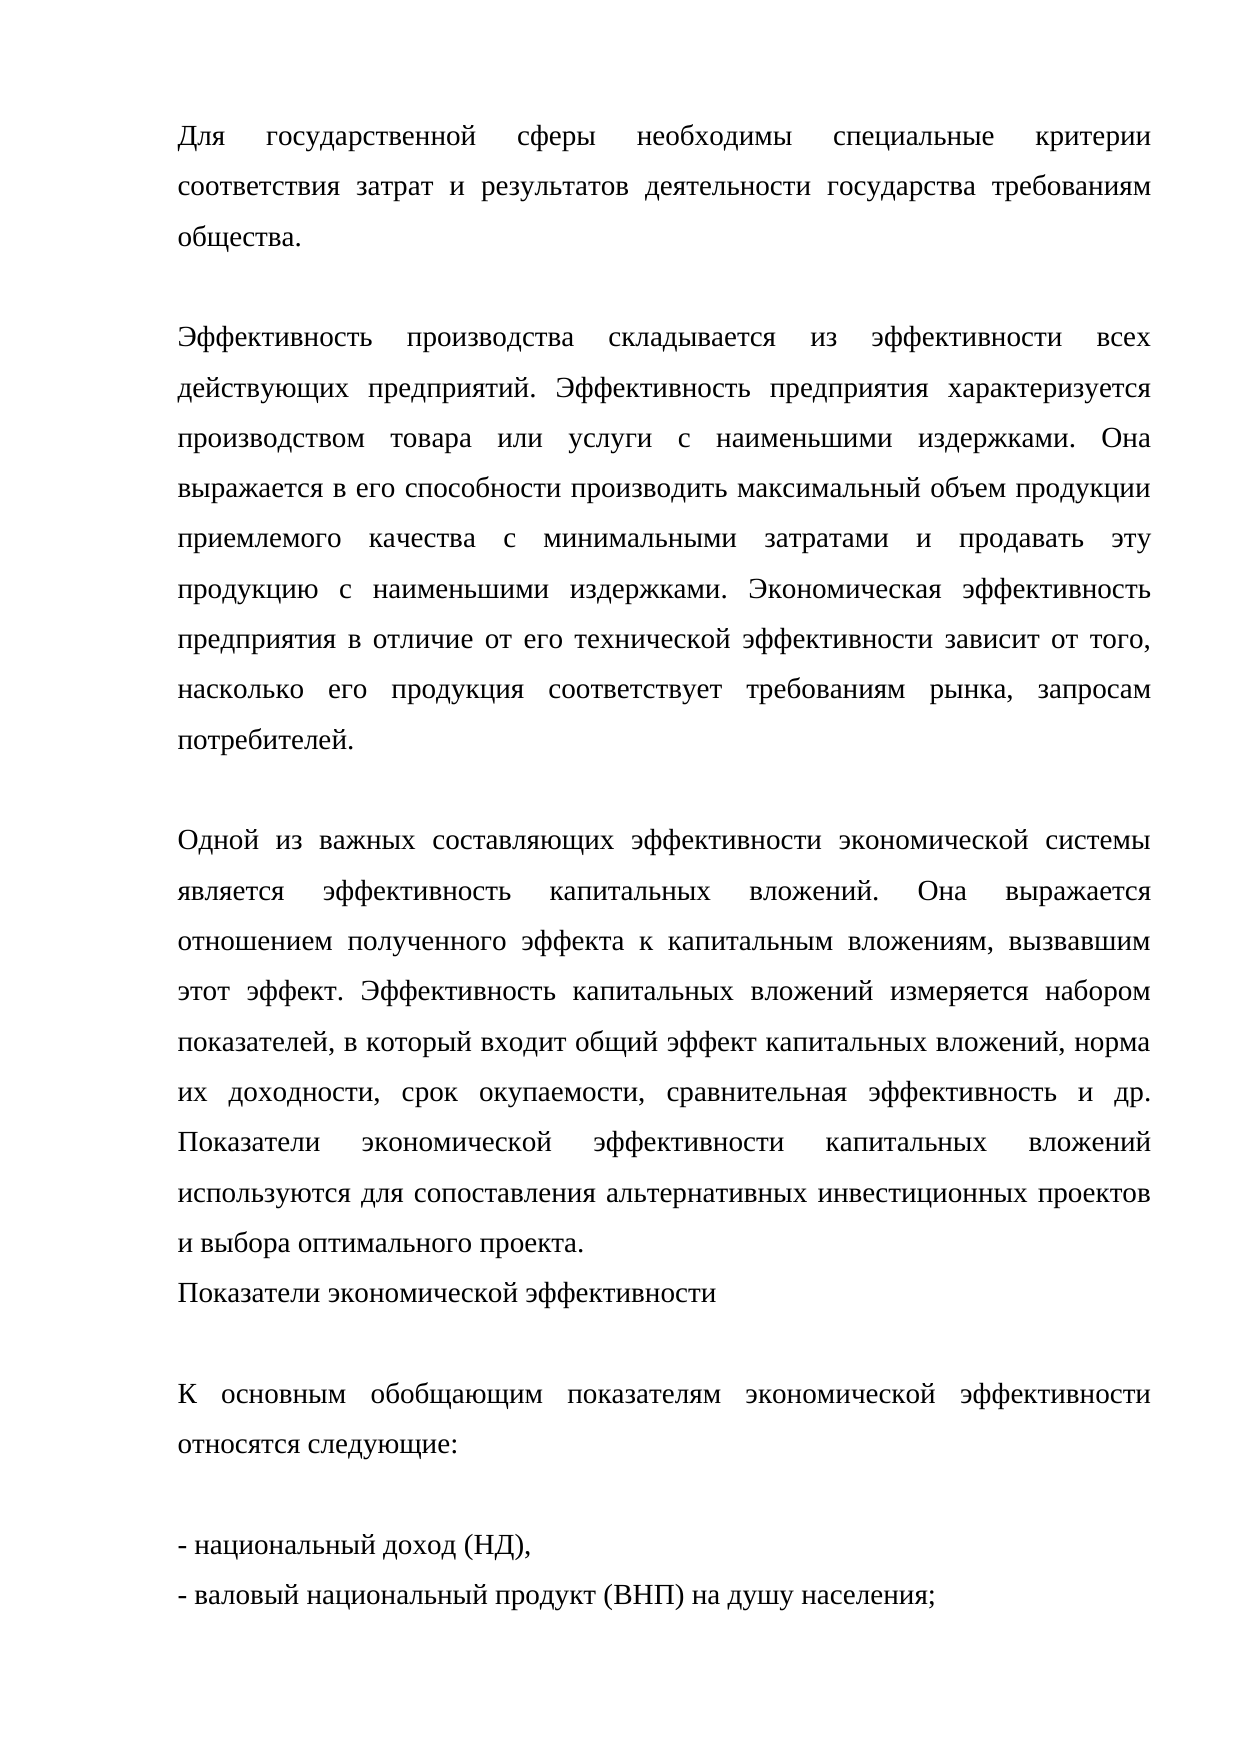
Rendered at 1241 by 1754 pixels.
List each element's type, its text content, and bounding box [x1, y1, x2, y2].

text - национальный доход (НД), [177, 1527, 1152, 1560]
text Эффективность производства складывается из эффективности всех действующих предприятий. Эффективность предприятия характеризуется производством товара или услуги с наименьшими издержками. Она выражается в его способности производить максимальный объем продукции приемлемого качества с минимальными затратами и продавать эту продукцию с наименьшими издержками. Экономическая эффективность предприятия в отличие от его технической эффективности зависит от того, насколько его продукция соответствует требованиям рынка, запросам потребителей. [177, 319, 1152, 755]
text Показатели экономической эффективности [177, 1275, 1152, 1309]
text Для государственной сферы необходимы специальные критерии соответствия затрат и результатов деятельности государства требованиям общества. [177, 118, 1152, 252]
text Одной из важных составляющих эффективности экономической системы является эффективность капитальных вложений. Она выражается отношением полученного эффекта к капитальным вложениям, вызвавшим этот эффект. Эффективность капитальных вложений измеряется набором показателей, в который входит общий эффект капитальных вложений, норма их доходности, срок окупаемости, сравнительная эффективность и др. Показатели экономической эффективности капитальных вложений используются для сопоставления альтернативных инвестиционных проектов и выбора оптимального проекта. [177, 822, 1152, 1258]
text К основным обобщающим показателям экономической эффективности относятся следующие: [177, 1376, 1152, 1460]
text - валовый национальный продукт (ВНП) на душу населения; [177, 1577, 1152, 1611]
